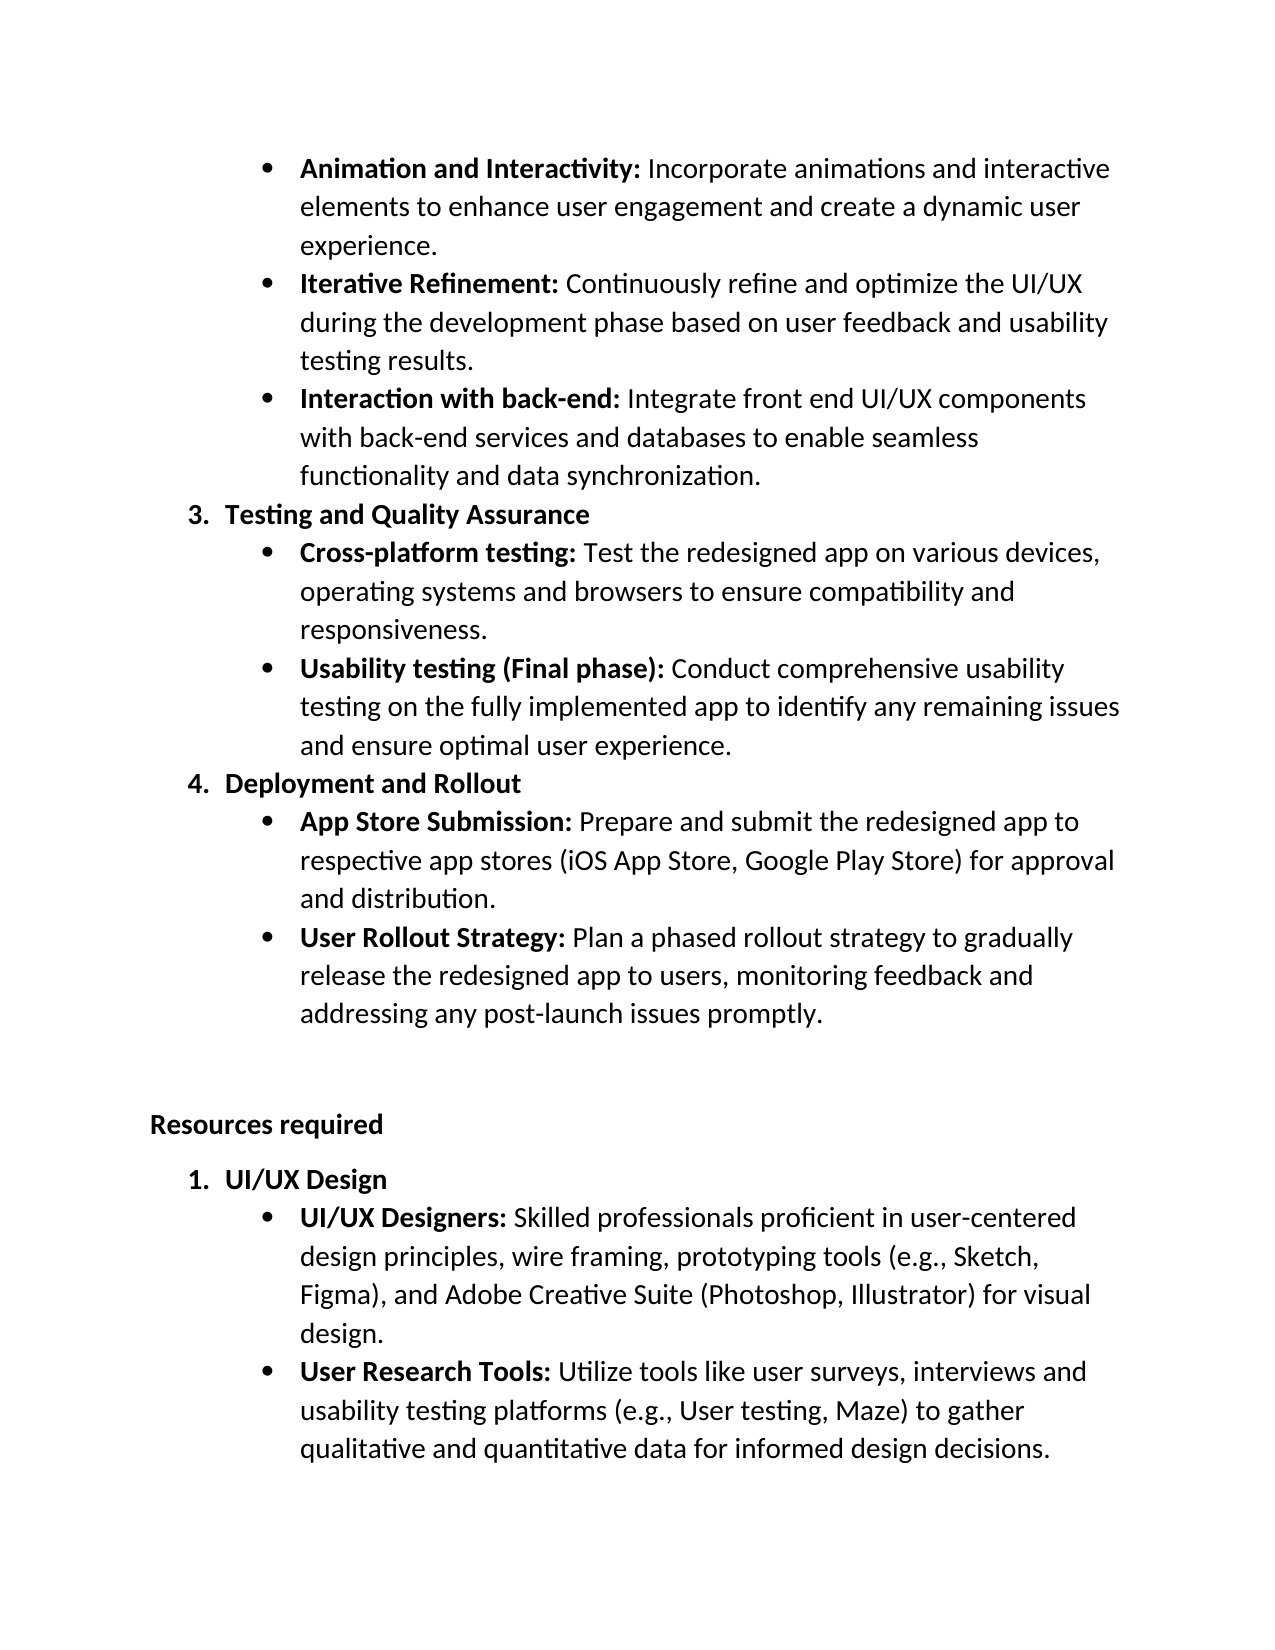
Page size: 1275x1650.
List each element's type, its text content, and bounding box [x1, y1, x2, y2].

list Deployment and Rollout [187, 765, 1125, 801]
list Cross-platform testing: Test the redesigned app on various devices, operating systems and browsers to ensure compatibility and responsiveness. [262, 534, 1125, 647]
list App Store Submission: Prepare and submit the redesigned app to respective app stores (iOS App Store, Google Play Store) for approval and distribution. [262, 803, 1125, 916]
list Testing and Quality Assurance [187, 496, 1125, 532]
list Interaction with back-end: Integrate front end UI/UX components with back-end services and databases to enable seamless functionality and data synchronization. [262, 381, 1125, 493]
list UI/UX Designers: Skilled professionals proficient in user-centered design principles, wire framing, prototyping tools (e.g., Sketch, Figma), and Adobe Creative Suite (Photoshop, Illustrator) for visual design. [262, 1199, 1125, 1350]
list UI/UX Design [187, 1161, 1125, 1197]
list Animation and Interactivity: Incorporate animations and interactive elements to enhance user engagement and create a dynamic user experience. [262, 150, 1125, 262]
list Usability testing (Final phase): Conduct comprehensive usability testing on the fully implemented app to identify any remaining issues and ensure optimal user experience. [262, 650, 1125, 762]
list User Rollout Strategy: Plan a phased rollout strategy to gradually release the redesigned app to users, monitoring feedback and addressing any post-launch issues promptly. [262, 919, 1125, 1031]
list Iterative Refinement: Continuously refine and optimize the UI/UX during the development phase based on user feedback and usability testing results. [262, 265, 1125, 378]
text Resources required [150, 1106, 1125, 1141]
list User Research Tools: Utilize tools like user surveys, interviews and usability testing platforms (e.g., User testing, Maze) to gather qualitative and quantitative data for informed design decisions. [262, 1353, 1125, 1466]
